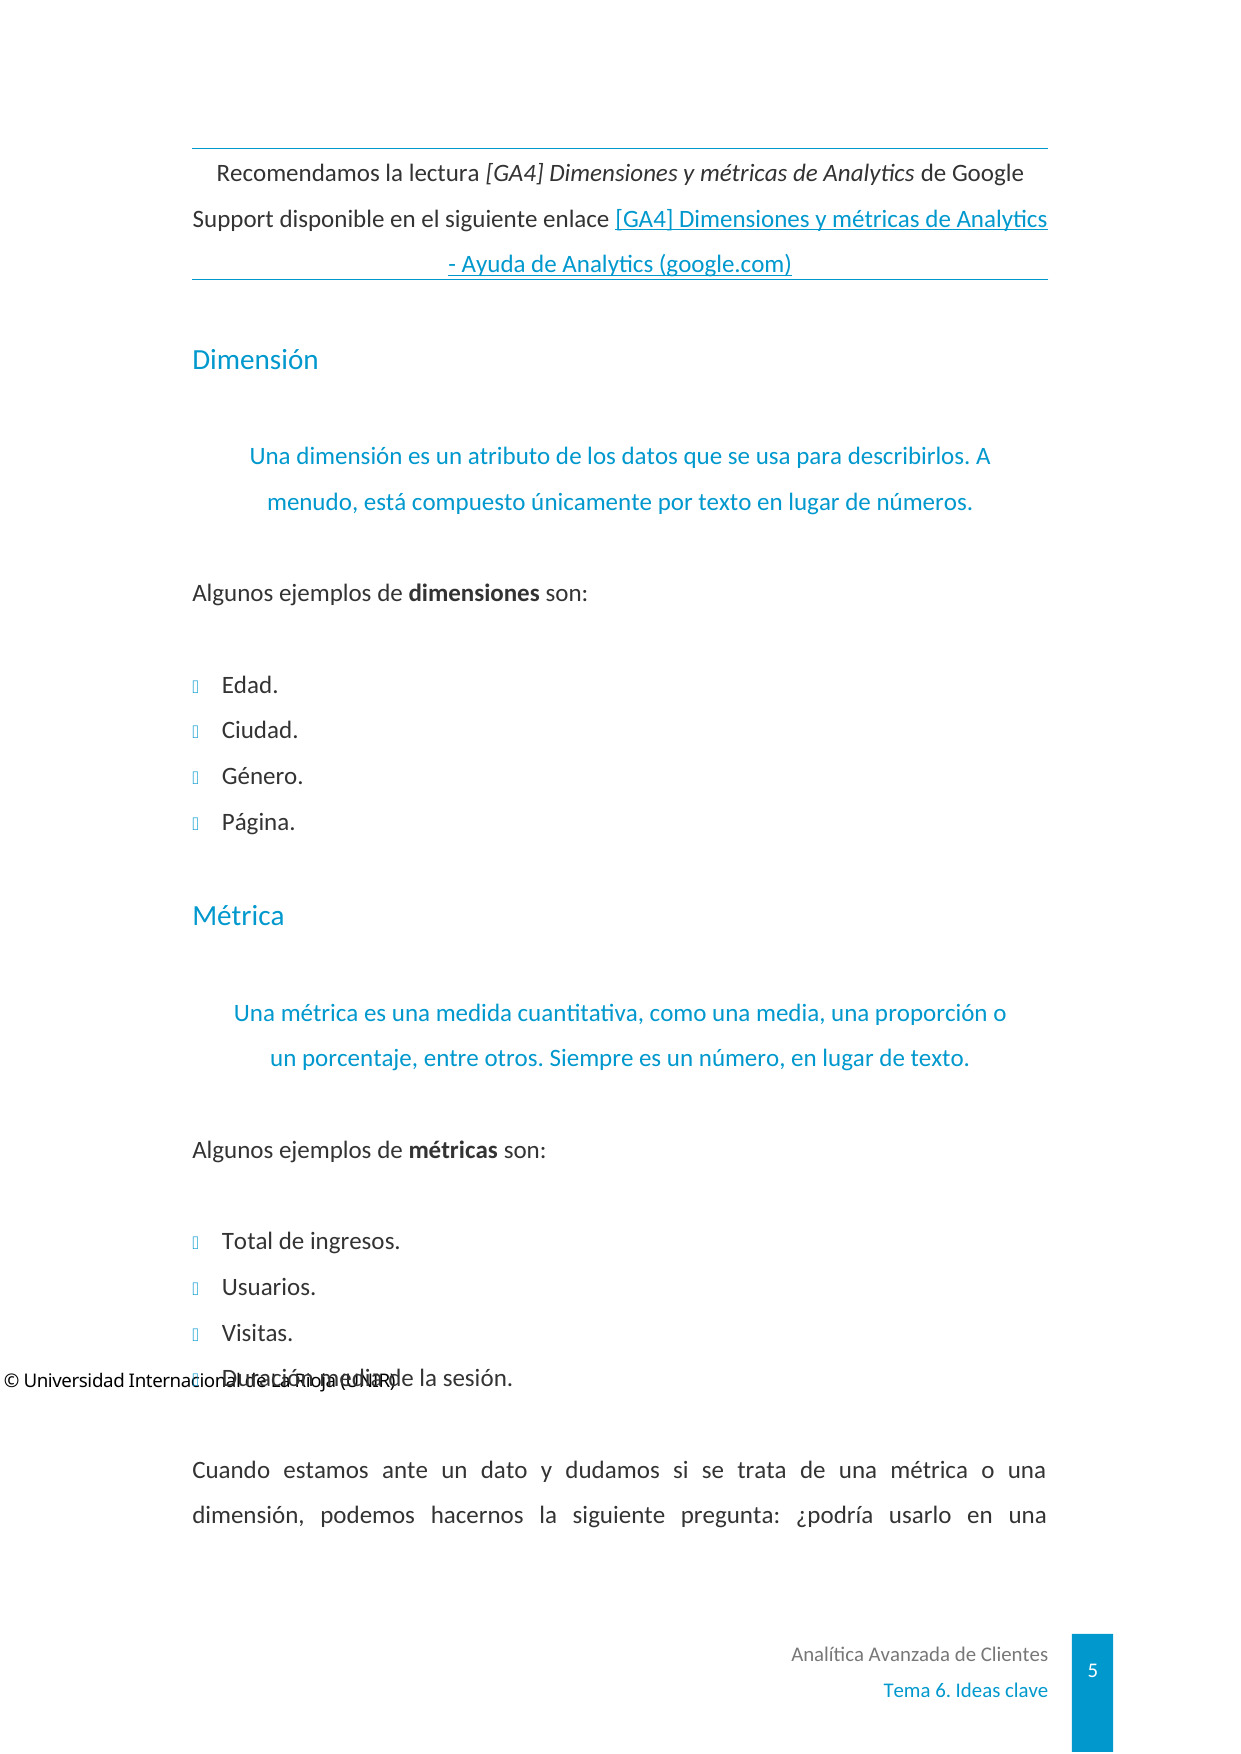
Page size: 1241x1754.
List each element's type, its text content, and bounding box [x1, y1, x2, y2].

picture [193, 1283, 198, 1295]
text Usuarios. [192, 1271, 1048, 1302]
picture [193, 726, 198, 738]
text Total de ingresos. [192, 1225, 1048, 1256]
text Edad. [192, 669, 1048, 699]
text Dimensión [192, 341, 1048, 377]
text Algunos ejemplos de métricas son: [192, 1134, 1048, 1164]
picture [193, 681, 198, 693]
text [192, 1454, 1048, 1530]
text Algunos ejemplos de dimensiones son: [192, 577, 1048, 608]
text Página. [192, 806, 1048, 837]
text Visitas. [192, 1317, 1048, 1347]
text Una métrica es una medida cuantitativa, como una media, una proporción o un porcentaje, entre otros. Siempre es un número, en lugar de texto. [222, 997, 1019, 1073]
text Ciudad. [192, 714, 1048, 745]
text Duración media de la sesión. [192, 1362, 1048, 1393]
text Género. [192, 760, 1048, 791]
text Una dimensión es un atributo de los datos que se usa para describirlos. A menudo, está compuesto únicamente por texto en lugar de números. [222, 440, 1019, 516]
picture [193, 772, 198, 784]
text Recomendamos la lectura [GA4] Dimensiones y métricas de Analytics de Google Support disponible en el siguiente enlace [GA4] Dimensiones y métricas de Analytics - Ayuda de Analytics (google.com) [192, 149, 1048, 279]
picture [193, 1329, 198, 1341]
picture [193, 1237, 198, 1249]
picture [193, 818, 198, 830]
text Métrica [192, 897, 1048, 933]
